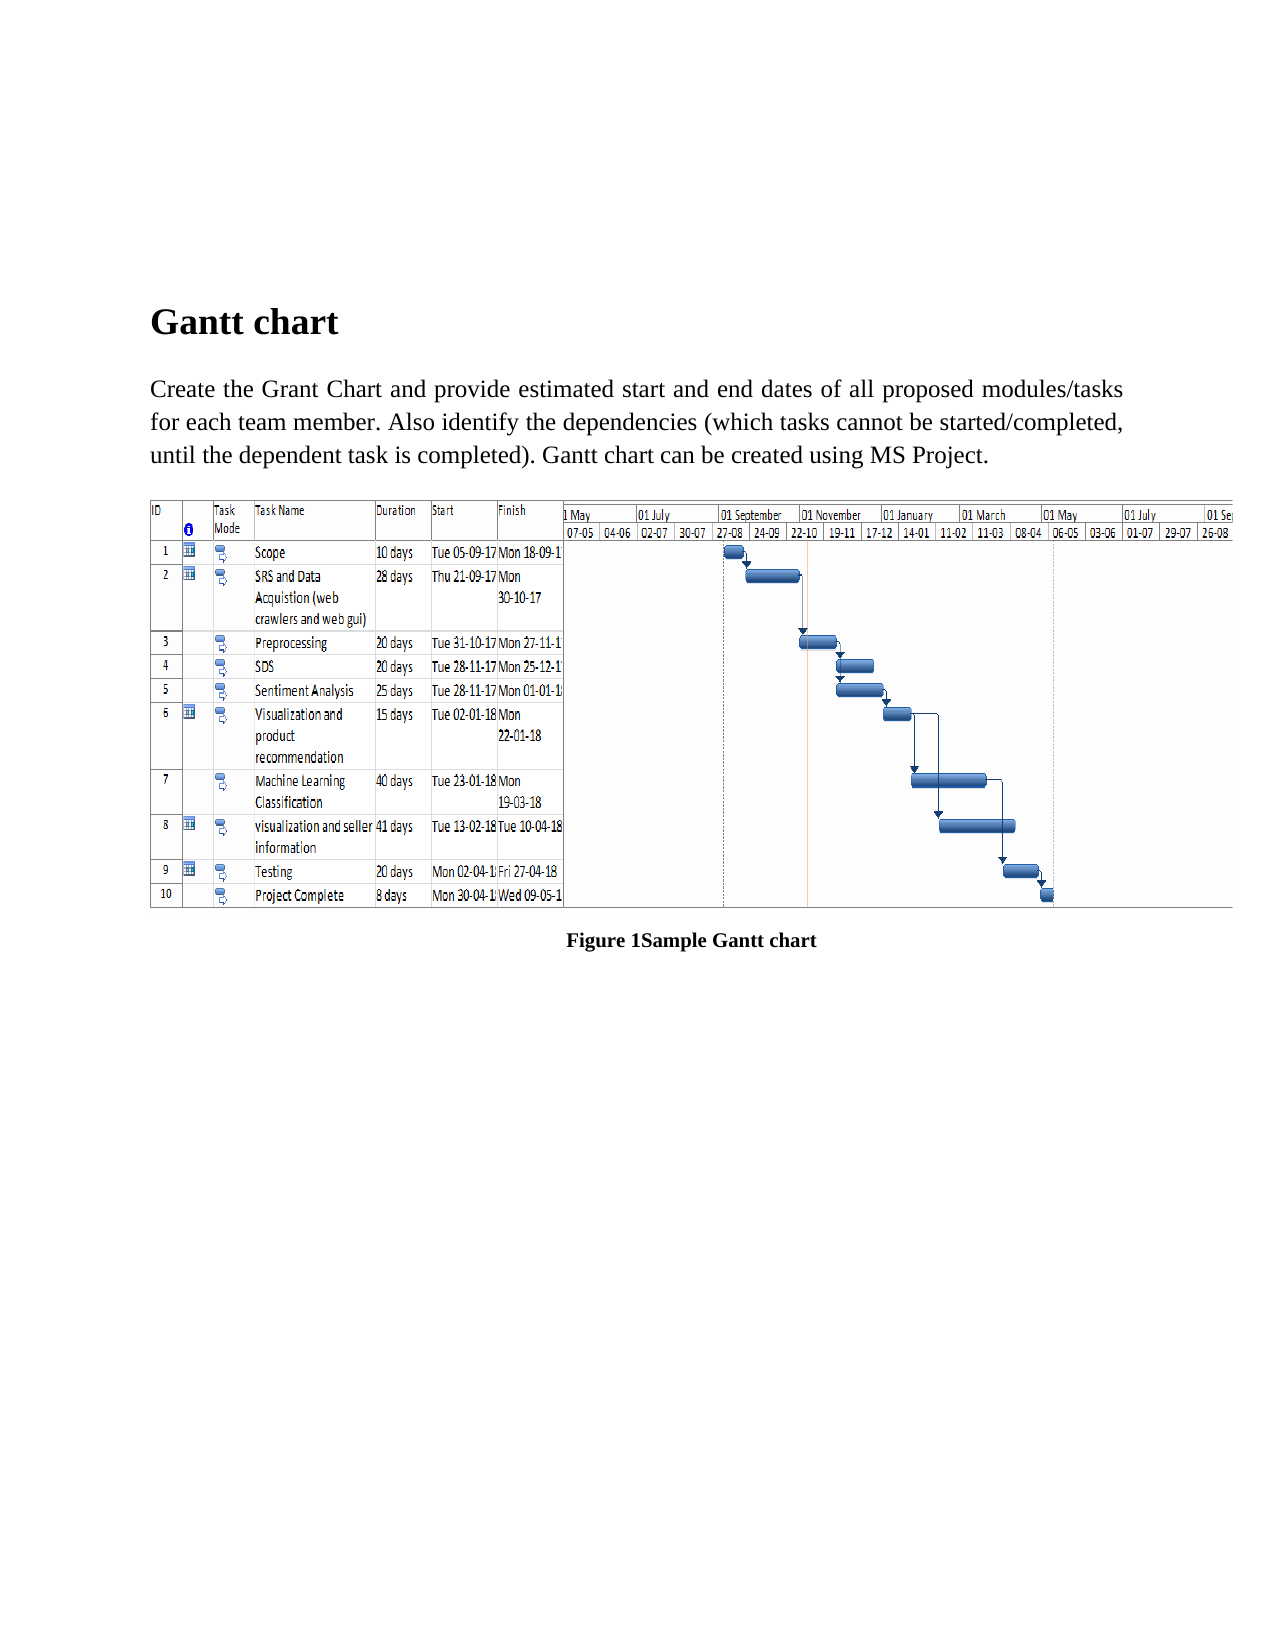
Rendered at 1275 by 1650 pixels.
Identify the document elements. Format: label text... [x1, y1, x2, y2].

text Create the Grant Chart and provide estimated start and end dates of all proposed modules/tasks for each team member. Also identify the dependencies (which tasks cannot be started/completed, until the dependent task is completed). Gantt chart can be created using MS Project. [150, 374, 1125, 468]
text Gantt chart [150, 299, 1125, 342]
picture [150, 500, 1233, 919]
